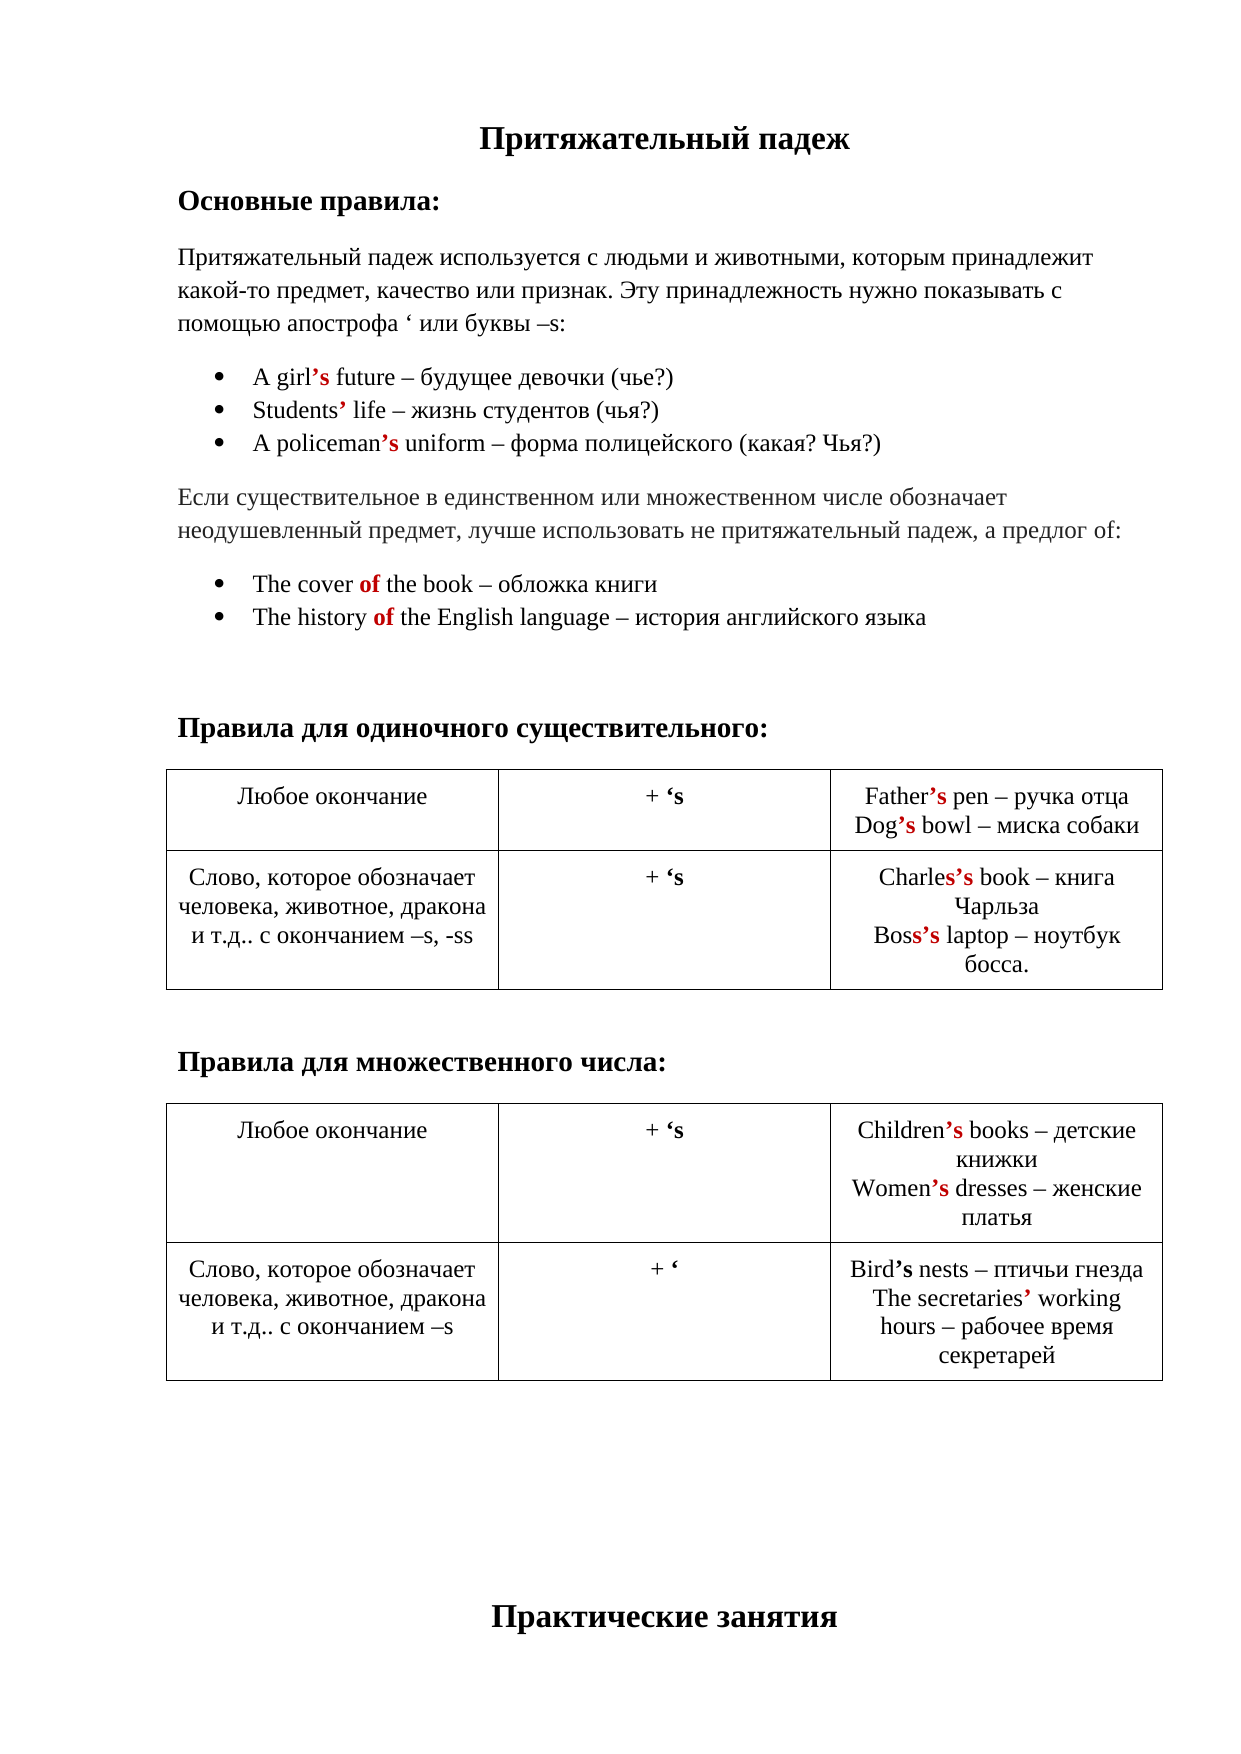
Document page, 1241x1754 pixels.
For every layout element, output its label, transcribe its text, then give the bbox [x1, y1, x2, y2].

list A policeman’s uniform – форма полицейского (какая? Чья?) [215, 428, 1152, 457]
table_header Father’s pen – ручка отца Dog’s bowl – миска собаки [831, 770, 1162, 850]
table_cell Charles’s book – книга Чарльза Boss’s laptop – ноутбук босса. [831, 851, 1162, 989]
table_cell Bird’s nests – птичьи гнезда The secretaries’ working hours – рабочее время секретарей [831, 1243, 1162, 1380]
text Основные правила: [177, 183, 1152, 217]
table_header Любое окончание [167, 770, 498, 850]
list Students’ life – жизнь студентов (чья?) [215, 395, 1152, 424]
list The history of the English language – история английского языка [215, 602, 1152, 631]
text Правила для множественного числа: [177, 1044, 1152, 1077]
list A girl’s future – будущее девочки (чье?) [215, 362, 1152, 391]
list The cover of the book – обложка книги [215, 569, 1152, 598]
text Правила для одиночного существительного: [177, 710, 1152, 743]
table_cell + ‘ [499, 1243, 830, 1380]
table_cell + ‘s [499, 851, 830, 989]
text Практические занятия [177, 1597, 1152, 1635]
table_cell Слово, которое обозначает человека, животное, дракона и т.д.. с окончанием –s [167, 1243, 498, 1380]
table_header + ‘s [499, 1104, 830, 1242]
text Притяжательный падеж [177, 118, 1152, 156]
table_header Children’s books – детские книжки Women’s dresses – женские платья [831, 1104, 1162, 1242]
text Притяжательный падеж используется с людьми и животными, которым принадлежит какой-то предмет, качество или признак. Эту принадлежность нужно показывать с помощью апострофа ‘ или буквы –s: [177, 242, 1152, 337]
table_cell Слово, которое обозначает человека, животное, дракона и т.д.. с окончанием –s, -ss [167, 851, 498, 989]
table_header Любое окончание [167, 1104, 498, 1242]
text Если существительное в единственном или множественном числе обозначает неодушевленный предмет, лучше использовать не притяжательный падеж, а предлог of: [177, 482, 1152, 544]
table_header + ‘s [499, 770, 830, 850]
